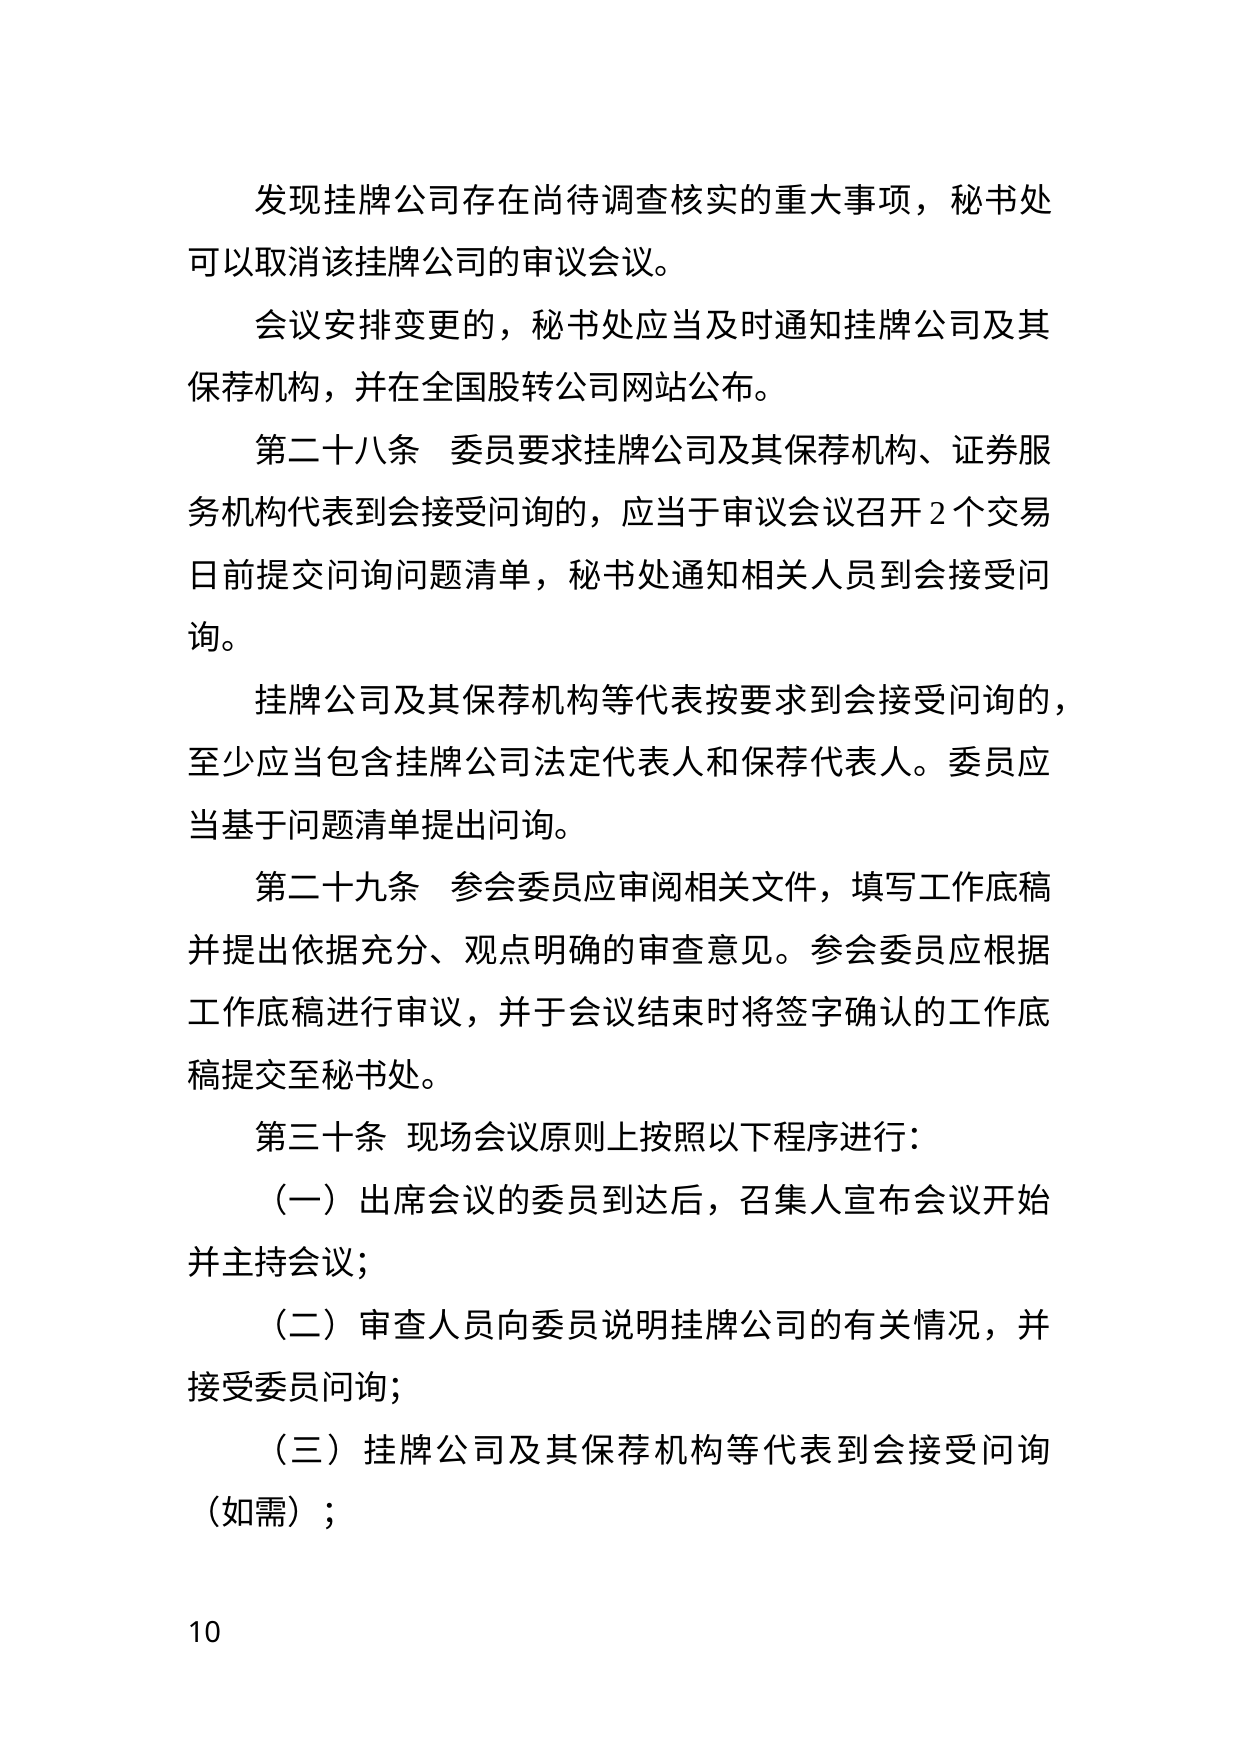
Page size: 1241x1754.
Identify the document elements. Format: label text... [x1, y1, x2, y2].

list 参会委员应审阅相关文件，填写工作底稿并提出依据充分、观点明确的审查意见。参会委员应根据工作底稿进行审议，并于会议结束时将签字确认的工作底稿提交至秘书处。 [187, 849, 1053, 1099]
list 委员要求挂牌公司及其保荐机构、证券服务机构代表到会接受问询的，应当于审议会议召开2个交易日前提交问询问题清单，秘书处通知相关人员到会接受问询。 [187, 412, 1053, 662]
text 发现挂牌公司存在尚待调查核实的重大事项，秘书处可以取消该挂牌公司的审议会议。 [187, 162, 1053, 287]
text （二）审查人员向委员说明挂牌公司的有关情况，并接受委员问询； [187, 1287, 1053, 1412]
text 挂牌公司及其保荐机构等代表按要求到会接受问询的，至少应当包含挂牌公司法定代表人和保荐代表人。委员应当基于问题清单提出问询。 [187, 662, 1053, 849]
text （三）挂牌公司及其保荐机构等代表到会接受问询（如需）； [187, 1412, 1053, 1537]
text （一）出席会议的委员到达后，召集人宣布会议开始并主持会议； [187, 1162, 1053, 1287]
list 现场会议原则上按照以下程序进行： [187, 1099, 1053, 1162]
text 会议安排变更的，秘书处应当及时通知挂牌公司及其保荐机构，并在全国股转公司网站公布。 [187, 287, 1053, 412]
